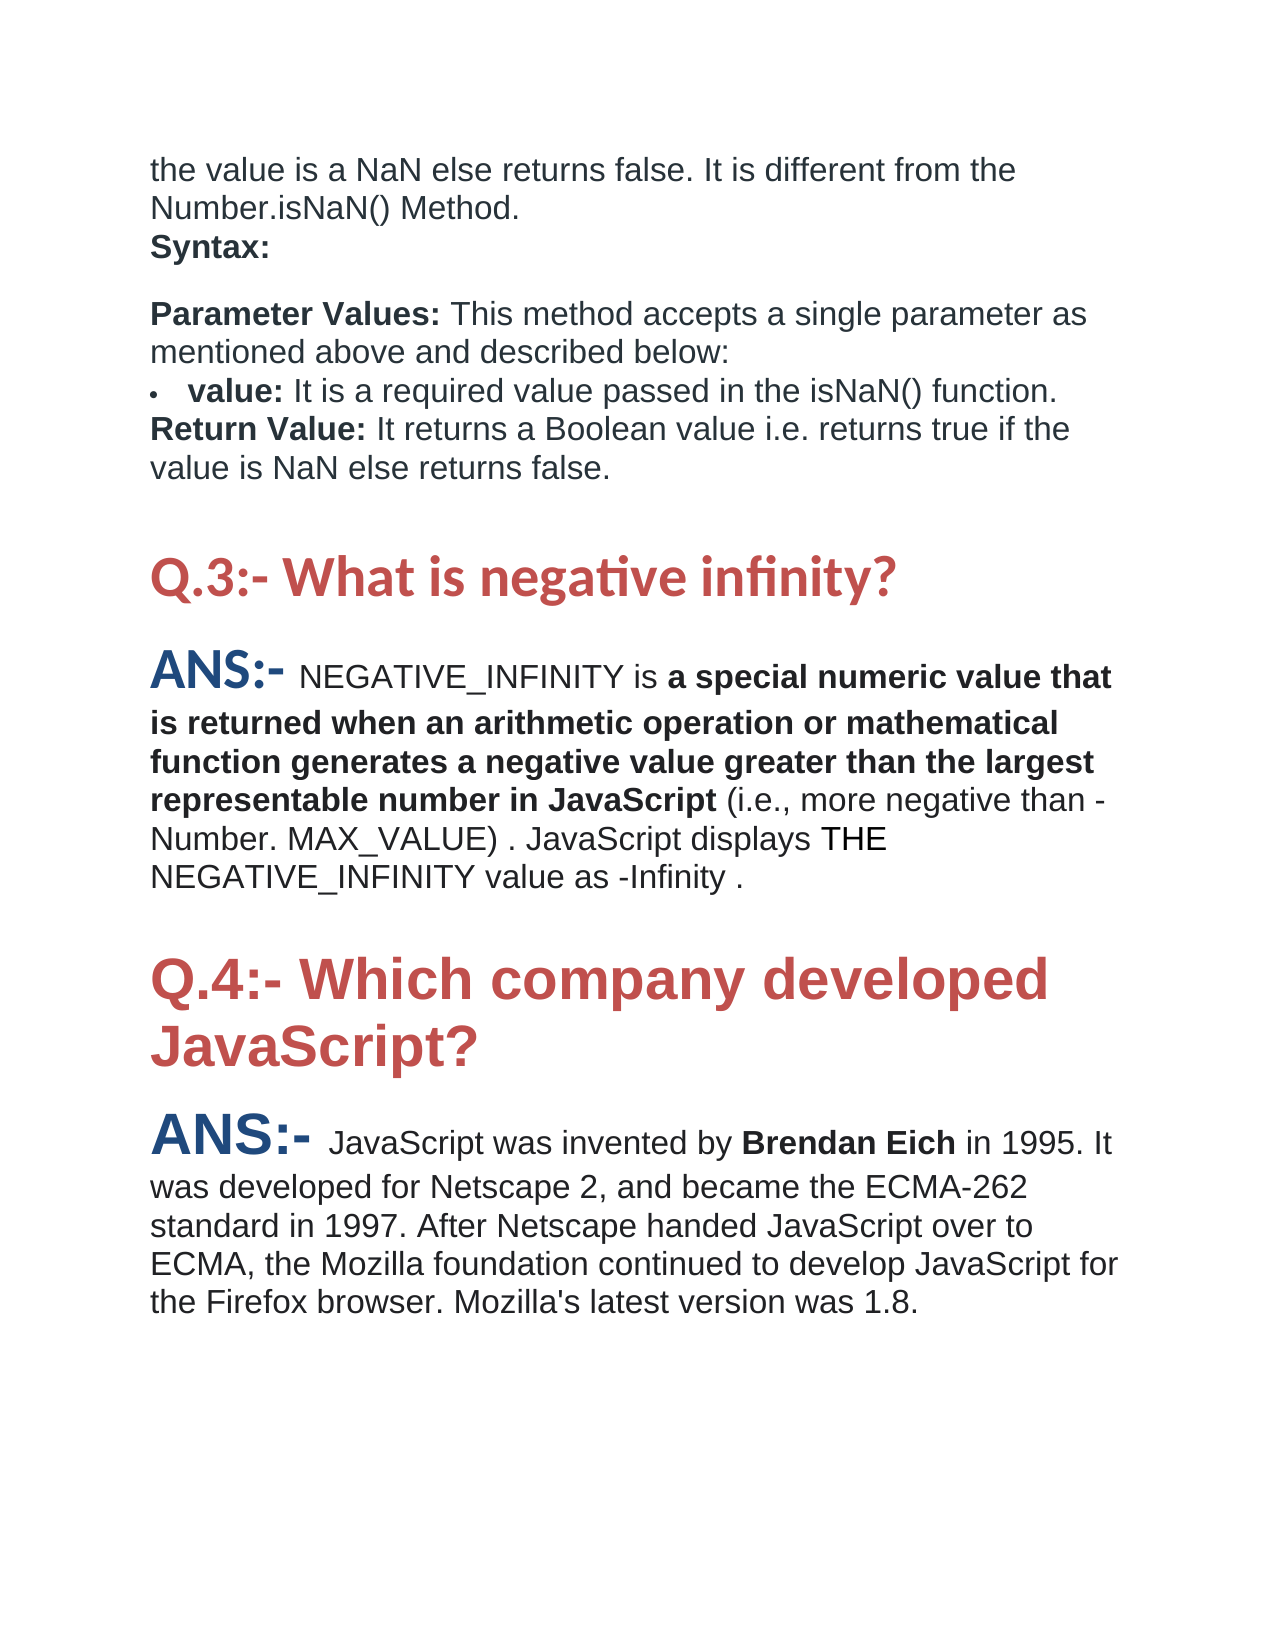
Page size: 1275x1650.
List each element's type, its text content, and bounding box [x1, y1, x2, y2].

text Q.3:- What is negative infinity? [150, 540, 1125, 611]
text ANS:- NEGATIVE_INFINITY is a special numeric value that is returned when an arithmetic operation or mathematical function generates a negative value greater than the largest representable number in JavaScript (i.e., more negative than -Number. MAX_VALUE) . JavaScript displays THE NEGATIVE_INFINITY value as -Infinity . [150, 632, 1125, 896]
text Parameter Values: This method accepts a single parameter as mentioned above and described below: [150, 294, 1125, 371]
text Return Value: It returns a Boolean value i.e. returns true if the value is NaN else returns false. [150, 409, 1125, 486]
text ANS:- JavaScript was invented by Brendan Eich in 1995. It was developed for Netscape 2, and became the ECMA-262 standard in 1997. After Netscape handed JavaScript over to ECMA, the Mozilla foundation continued to develop JavaScript for the Firefox browser. Mozilla's latest version was 1.8. [150, 1100, 1125, 1321]
list value: It is a required value passed in the isNaN() function. [150, 371, 1125, 409]
text Q.4:- Which company developed JavaScript? [481, 945, 1125, 1079]
text Syntax: [150, 227, 1125, 265]
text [150, 150, 1125, 227]
